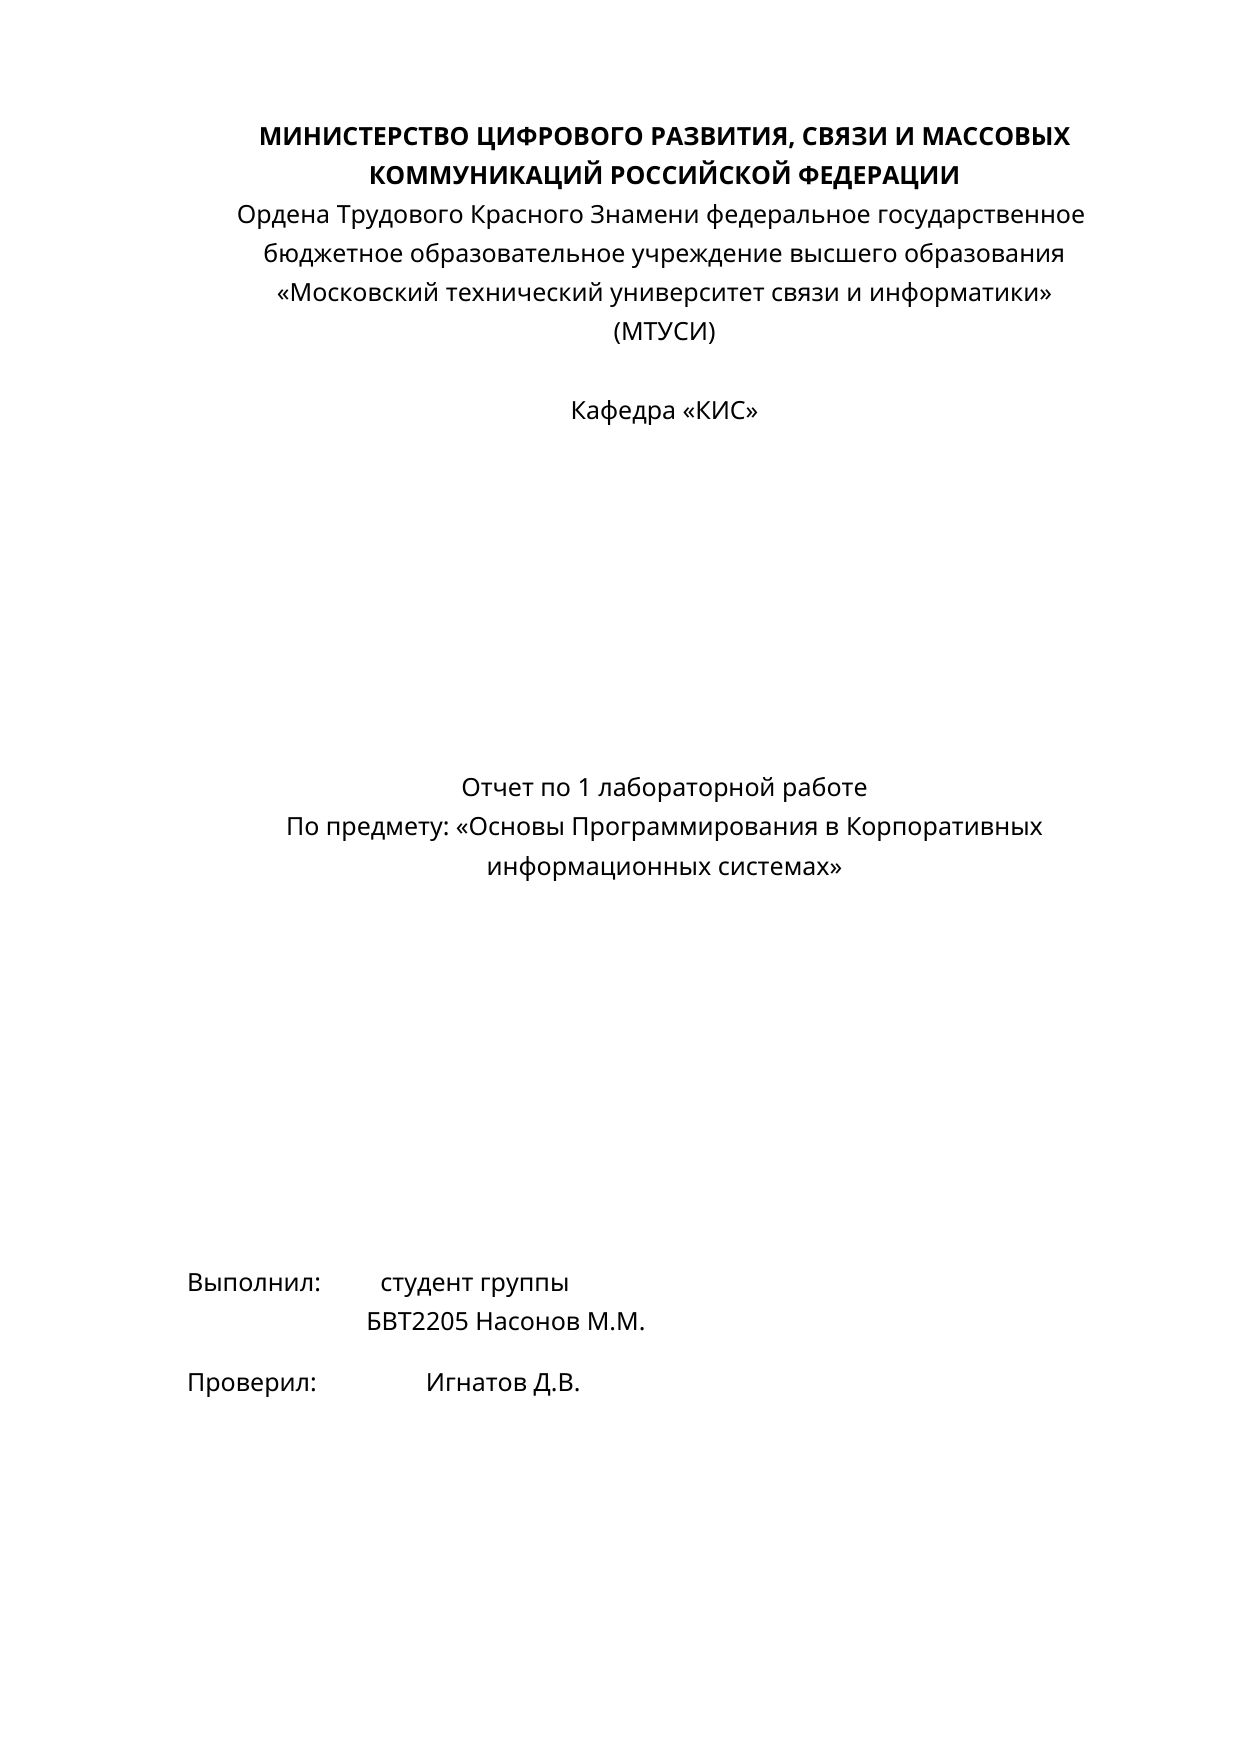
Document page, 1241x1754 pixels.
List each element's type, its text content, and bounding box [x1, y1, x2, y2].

text МИНИСТЕРСТВО ЦИФРОВОГО РАЗВИТИЯ, СВЯЗИ И МАССОВЫХ КОММУНИКАЦИЙ РОССИЙСКОЙ ФЕДЕРАЦИИ [177, 118, 1152, 191]
text «Московский технический университет связи и информатики» [177, 275, 1152, 309]
table_cell Игнатов Д.В. [343, 1365, 657, 1403]
table_header студент группы БВТ2205 Насонов М.М. [343, 1265, 657, 1365]
text Кафедра «КИС» [177, 392, 1152, 426]
text (МТУСИ) [177, 314, 1152, 348]
text Ордена Трудового Красного Знамени федеральное государственное [177, 196, 1152, 231]
table_header Выполнил: [176, 1265, 343, 1365]
text По предмету: «Основы Программирования в Корпоративных информационных системах» [177, 809, 1152, 882]
text Отчет по 1 лабораторной работе [177, 770, 1152, 804]
text бюджетное образовательное учреждение высшего образования [177, 236, 1152, 270]
table_cell Проверил: [176, 1365, 343, 1403]
